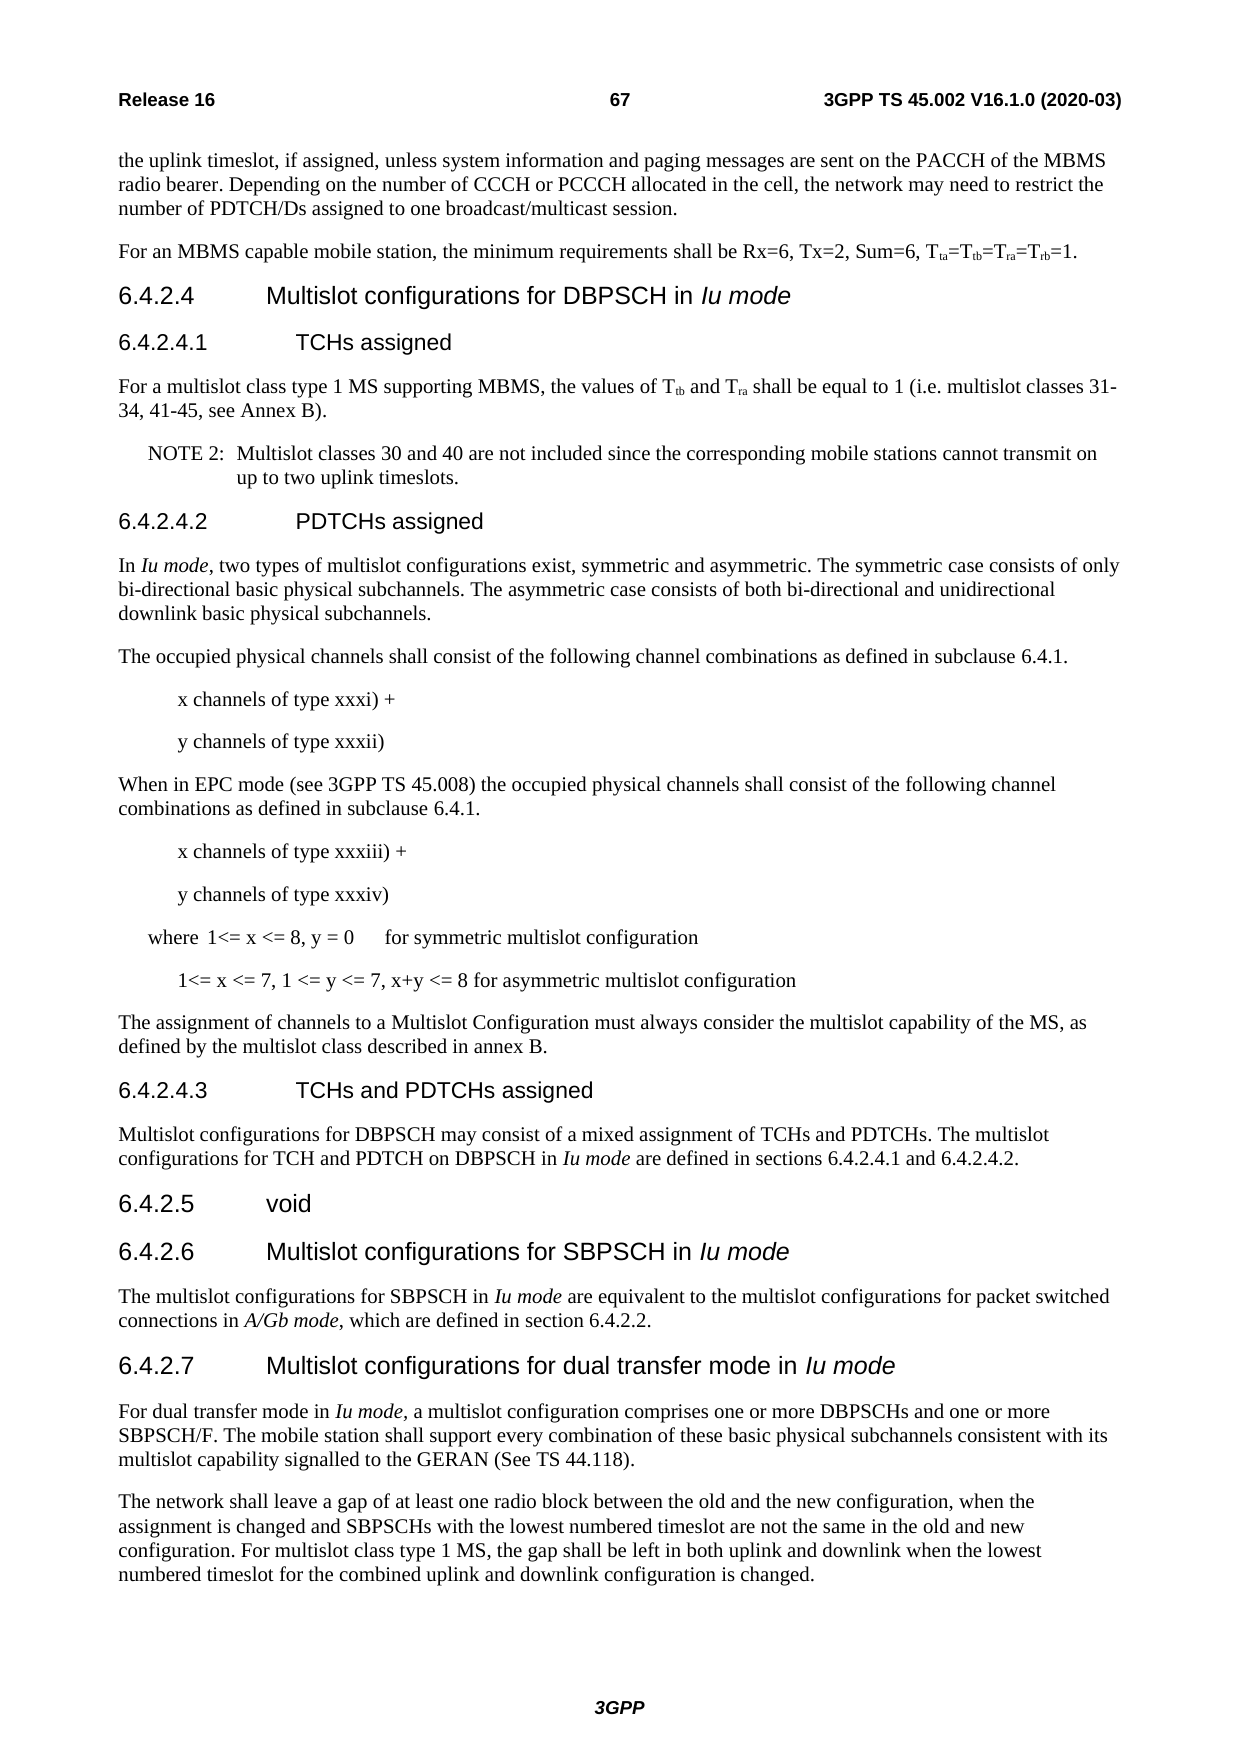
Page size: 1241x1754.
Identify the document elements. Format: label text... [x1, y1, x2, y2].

text When in EPC mode (see 3GPP TS 45.008) the occupied physical channels shall consist of the following channel combinations as defined in subclause 6.4.1. [118, 772, 1122, 820]
text The multislot configurations for SBPSCH in Iu mode are equivalent to the multislot configurations for packet switched connections in A/Gb mode, which are defined in section 6.4.2.2. [118, 1284, 1122, 1332]
text The assignment of channels to a Multislot Configuration must always consider the multislot capability of the MS, as defined by the multislot class described in annex B. [118, 1010, 1122, 1058]
subtitle 6.4.2.5 void [118, 1189, 1122, 1218]
text The occupied physical channels shall consist of the following channel combinations as defined in subclause 6.4.1. [118, 644, 1122, 668]
text For an MBMS capable mobile station, the minimum requirements shall be Rx=6, Tx=2, Sum=6, Tta=Ttb=Tra=Trb=1. [118, 238, 1122, 263]
text x channels of type xxxiii) + [177, 839, 1122, 863]
text y channels of type xxxii) [177, 729, 1122, 753]
text For a multislot class type 1 MS supporting MBMS, the values of Ttb and Tra shall be equal to 1 (i.e. multislot classes 31-34, 41-45, see Annex B). [118, 374, 1122, 422]
subtitle 6.4.2.4.3 TCHs and PDTCHs assigned [118, 1077, 1122, 1103]
text NOTE 2: Multislot classes 30 and 40 are not included since the corresponding mobile stations cannot transmit on up to two uplink timeslots. [148, 441, 1122, 489]
subtitle 6.4.2.6 Multislot configurations for SBPSCH in Iu mode [118, 1237, 1122, 1265]
text In Iu mode, two types of multislot configurations exist, symmetric and asymmetric. The symmetric case consists of only bi-directional basic physical subchannels. The asymmetric case consists of both bi-directional and unidirectional downlink basic physical subchannels. [118, 553, 1122, 625]
text The network shall leave a gap of at least one radio block between the old and the new configuration, when the assignment is changed and SBPSCHs with the lowest numbered timeslot are not the same in the old and new configuration. For multislot class type 1 MS, the gap shall be left in both uplink and downlink when the lowest numbered timeslot for the combined uplink and downlink configuration is changed. [118, 1489, 1122, 1586]
subtitle 6.4.2.4.1 TCHs assigned [118, 329, 1122, 355]
text Multislot configurations for DBPSCH may consist of a mixed assignment of TCHs and PDTCHs. The multislot configurations for TCH and PDTCH on DBPSCH in Iu mode are defined in sections 6.4.2.4.1 and 6.4.2.4.2. [118, 1122, 1122, 1170]
subtitle 6.4.2.4 Multislot configurations for DBPSCH in Iu mode [118, 281, 1122, 310]
subtitle 6.4.2.7 Multislot configurations for dual transfer mode in Iu mode [118, 1351, 1122, 1380]
text y channels of type xxxiv) [177, 882, 1122, 906]
text 1<= x <= 7, 1 <= y <= 7, x+y <= 8 for asymmetric multislot configuration [148, 967, 1122, 992]
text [118, 148, 1122, 220]
subtitle 6.4.2.4.2 PDTCHs assigned [118, 508, 1122, 534]
text x channels of type xxxi) + [177, 687, 1122, 711]
text For dual transfer mode in Iu mode, a multislot configuration comprises one or more DBPSCHs and one or more SBPSCH/F. The mobile station shall support every combination of these basic physical subchannels consistent with its multislot capability signalled to the GERAN (See TS 44.118). [118, 1398, 1122, 1471]
text where 1<= x <= 8, y = 0 for symmetric multislot configuration [148, 925, 1122, 949]
